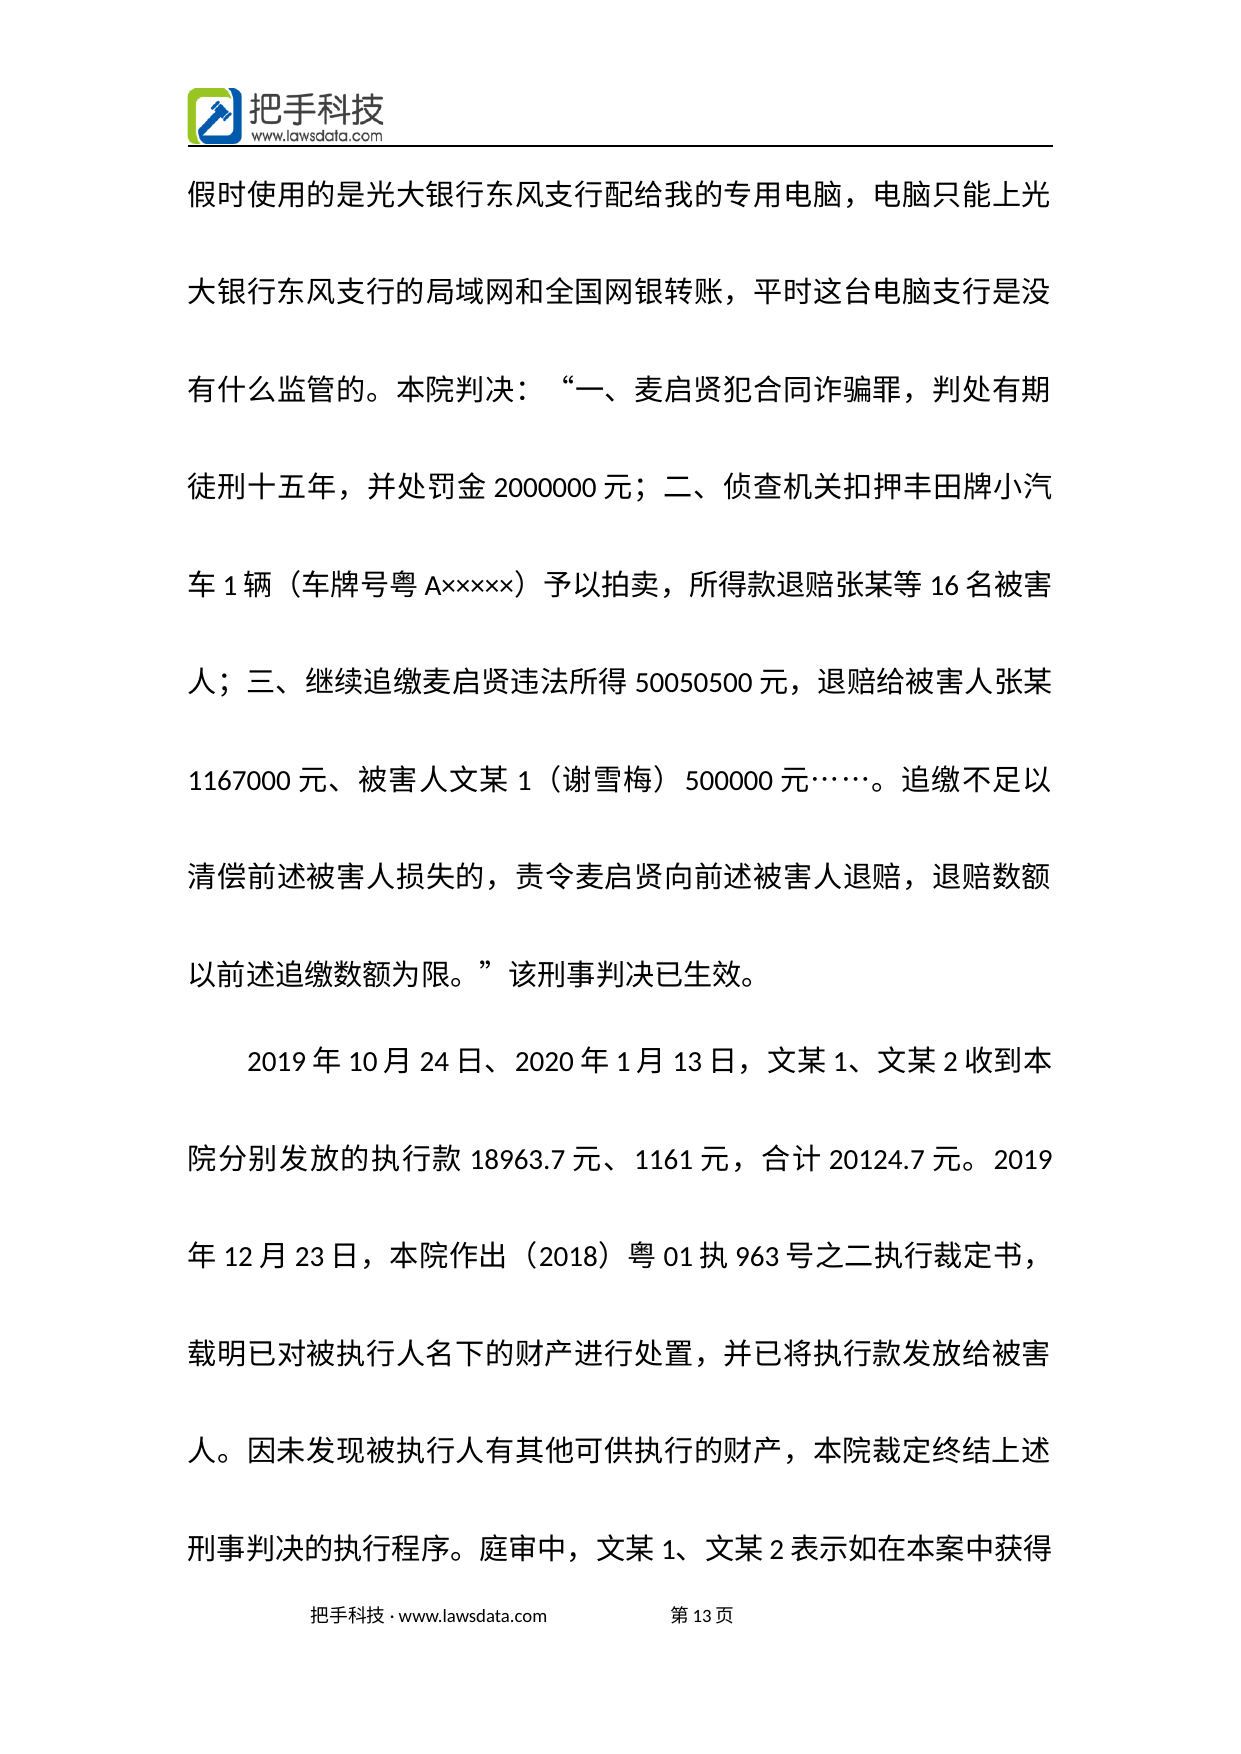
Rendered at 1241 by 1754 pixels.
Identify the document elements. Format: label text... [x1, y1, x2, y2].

picture [187, 88, 384, 144]
